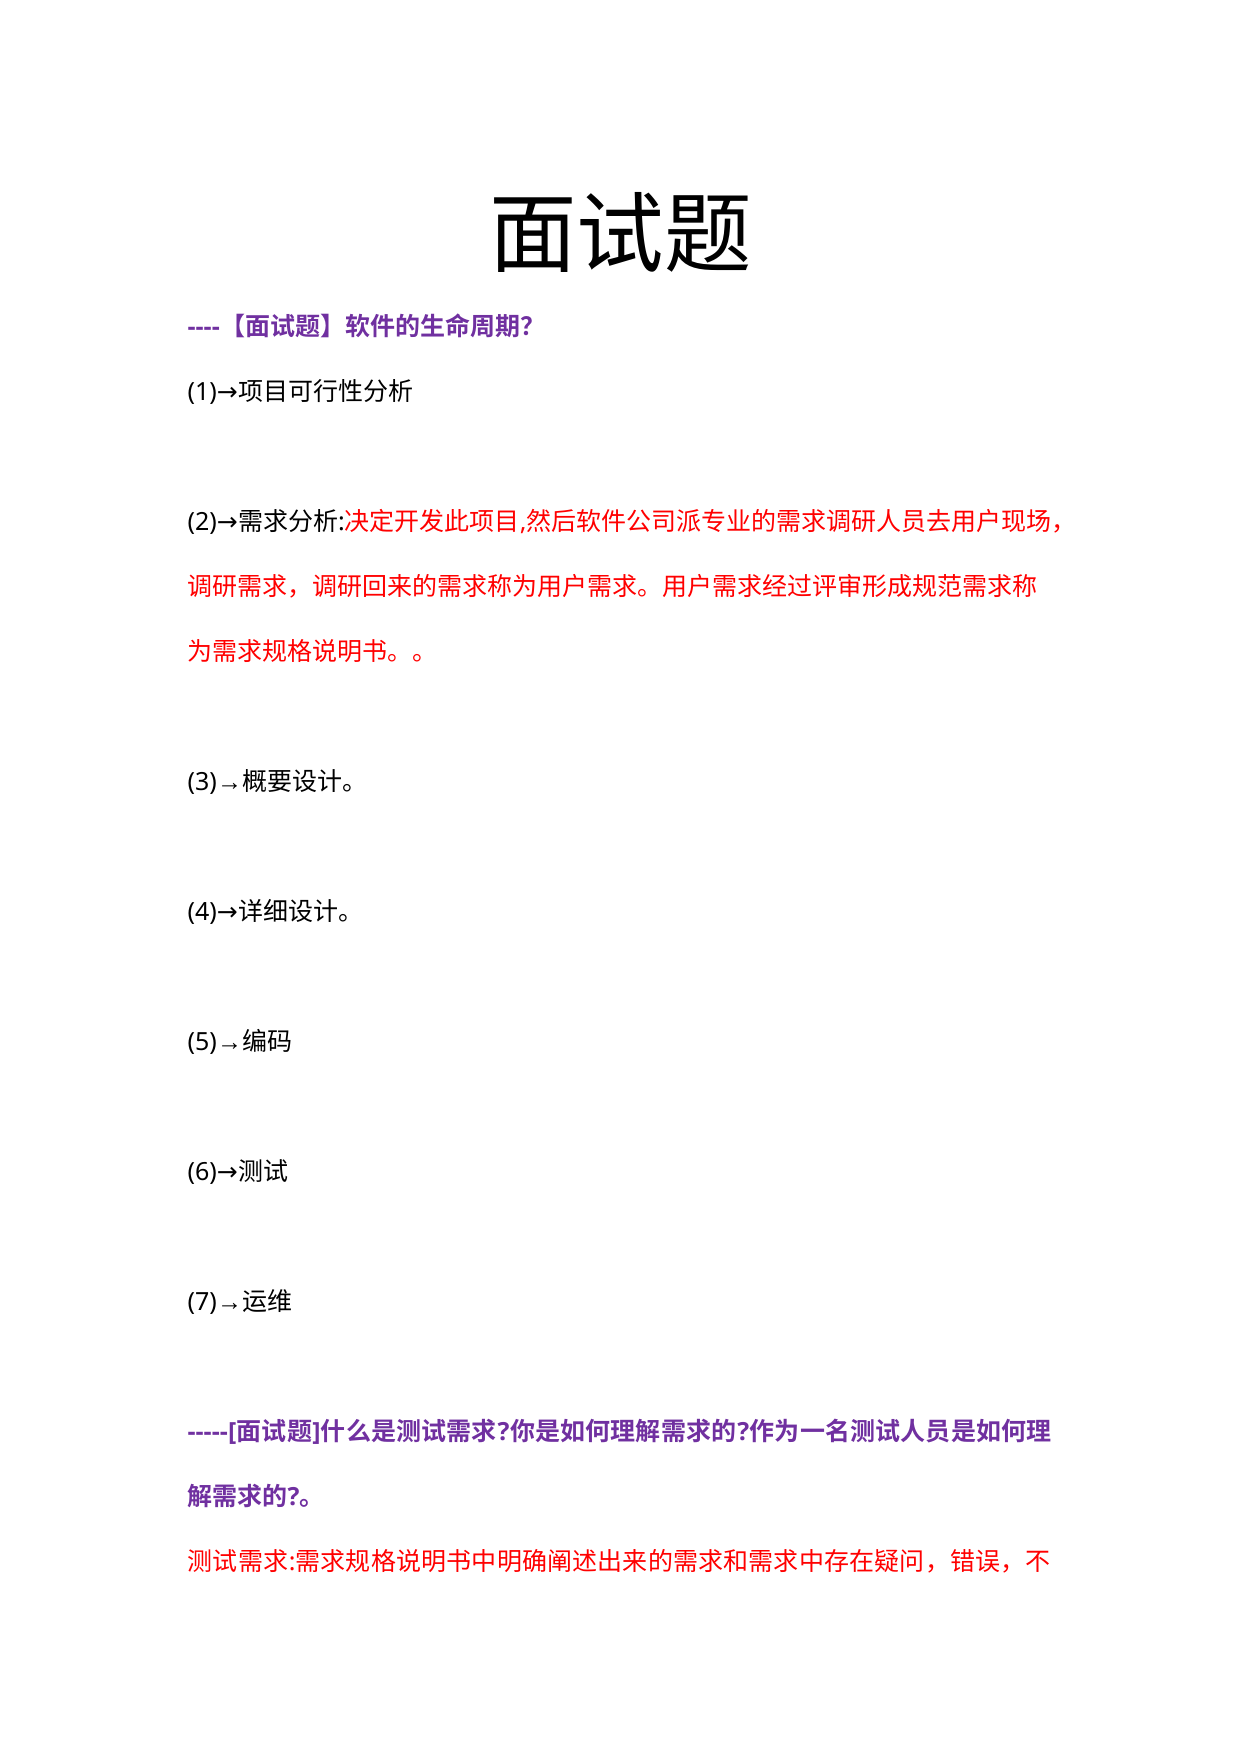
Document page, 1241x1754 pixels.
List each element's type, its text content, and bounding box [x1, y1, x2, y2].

text 面试题 [187, 162, 1053, 292]
list -----[面试题]什么是测试需求?你是如何理解需求的?作为一名测试人员是如何理解需求的?。 [187, 1397, 1053, 1527]
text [187, 1527, 1053, 1592]
list ----【面试题】软件的生命周期？ (1)→项目可行性分析 (2)→需求分析:决定开发此项目,然后软件公司派专业的需求调研人员去用户现场， 调研需求，调研回来的需求称为用户需求。用户需求经过评审形成规范需求称 为需求规格说明书。。 (3)→概要设计。 (4)→详细设计。 (5)→编码 (6)→测试 (7)→运维 [187, 292, 1053, 1332]
